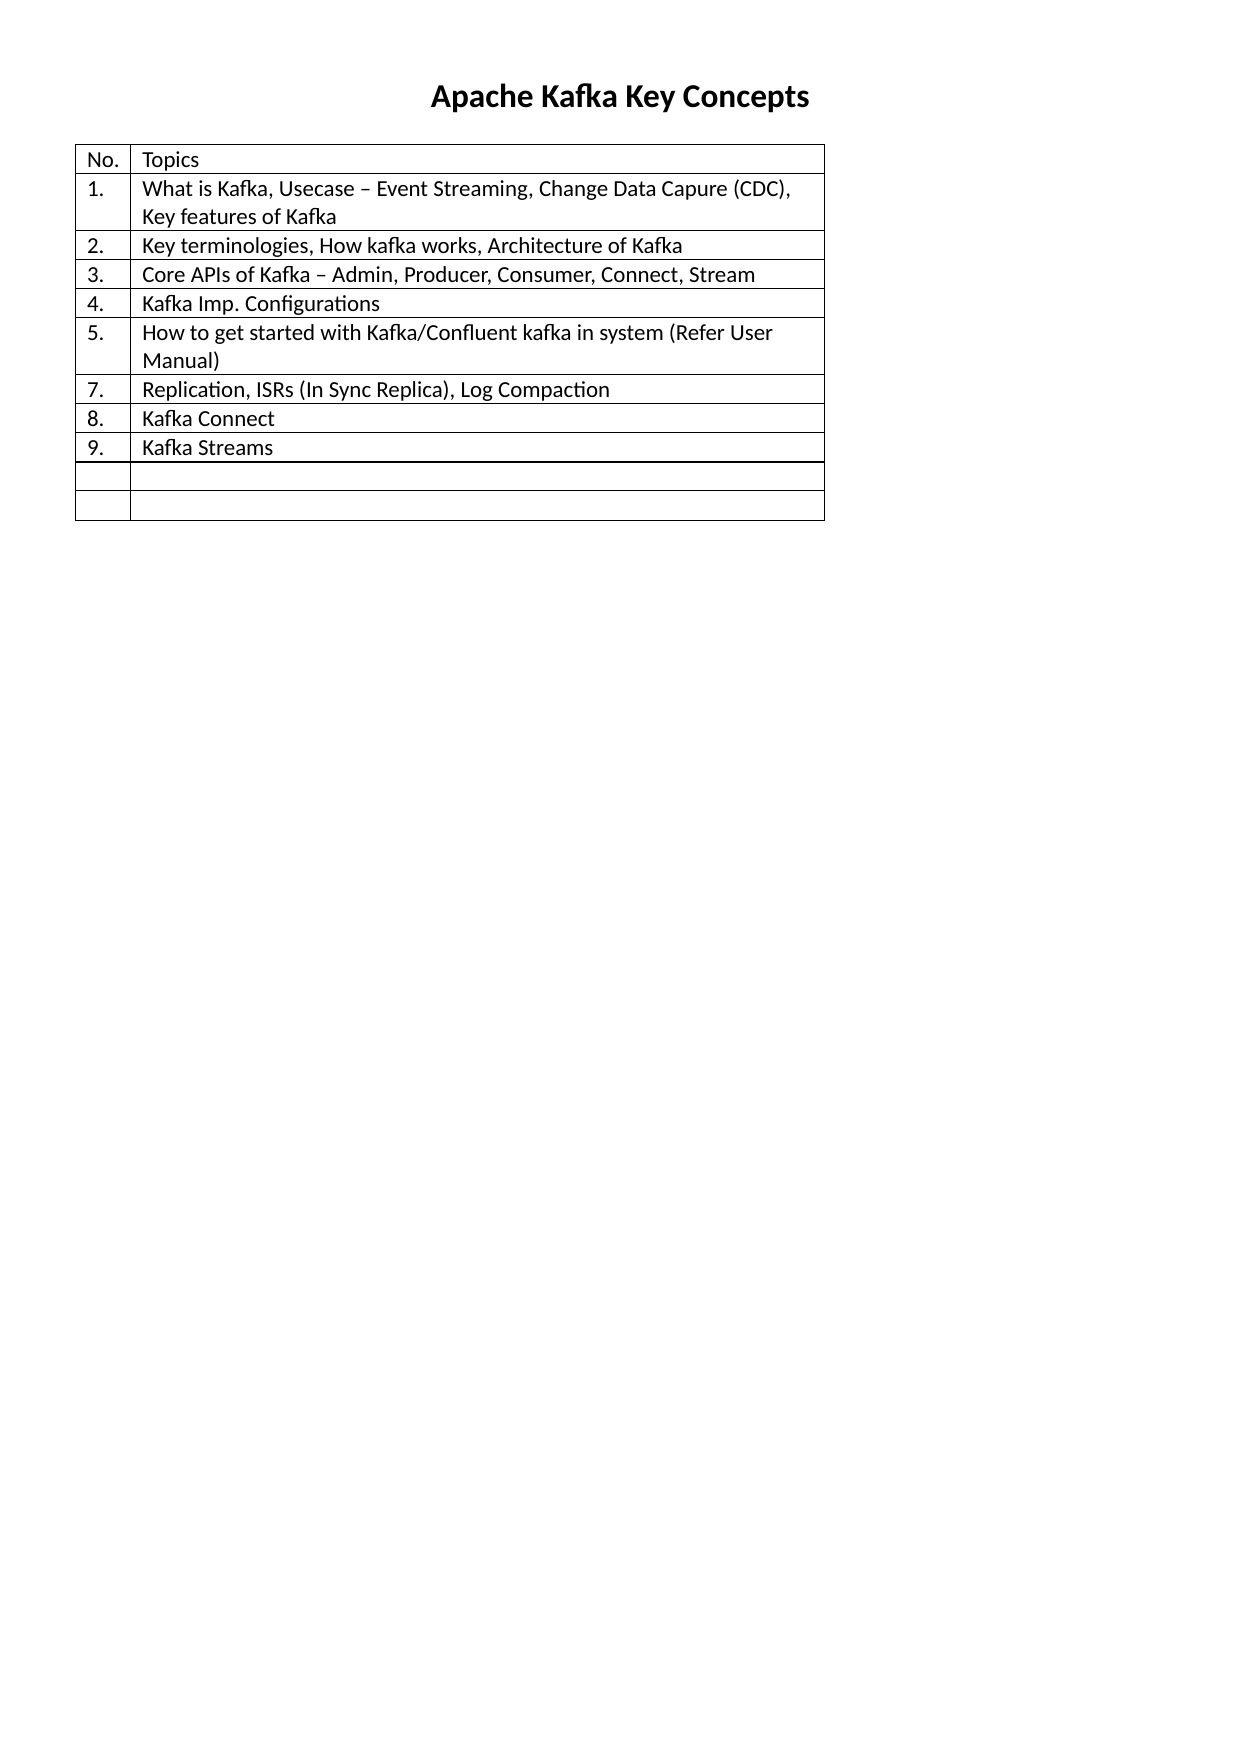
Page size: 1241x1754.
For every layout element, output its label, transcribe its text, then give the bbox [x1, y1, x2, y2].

table_cell [76, 491, 130, 519]
table_header Topics [131, 145, 824, 173]
table_cell 5. [76, 318, 130, 374]
table_cell Key terminologies, How kafka works, Architecture of Kafka [131, 231, 824, 259]
table_cell 7. [76, 375, 130, 403]
table_cell Kafka Streams [131, 433, 824, 461]
table_cell [131, 491, 824, 519]
table_cell [76, 463, 130, 490]
table_cell How to get started with Kafka/Confluent kafka in system (Refer User Manual) [131, 318, 824, 374]
table_cell 8. [76, 404, 130, 432]
table_cell Core APIs of Kafka – Admin, Producer, Consumer, Connect, Stream [131, 260, 824, 288]
table_cell 9. [76, 433, 130, 461]
table_cell Replication, ISRs (In Sync Replica), Log Compaction [131, 375, 824, 403]
table_cell Kafka Connect [131, 404, 824, 432]
table_cell [131, 463, 824, 490]
table_cell 1. [76, 174, 130, 230]
table_cell Kafka Imp. Configurations [131, 289, 824, 317]
text Apache Kafka Key Concepts [75, 75, 1165, 116]
table_header No. [76, 145, 130, 173]
table_cell 2. [76, 231, 130, 259]
table_cell 4. [76, 289, 130, 317]
table_cell 3. [76, 260, 130, 288]
table_cell What is Kafka, Usecase – Event Streaming, Change Data Capure (CDC), Key features of Kafka [131, 174, 824, 230]
